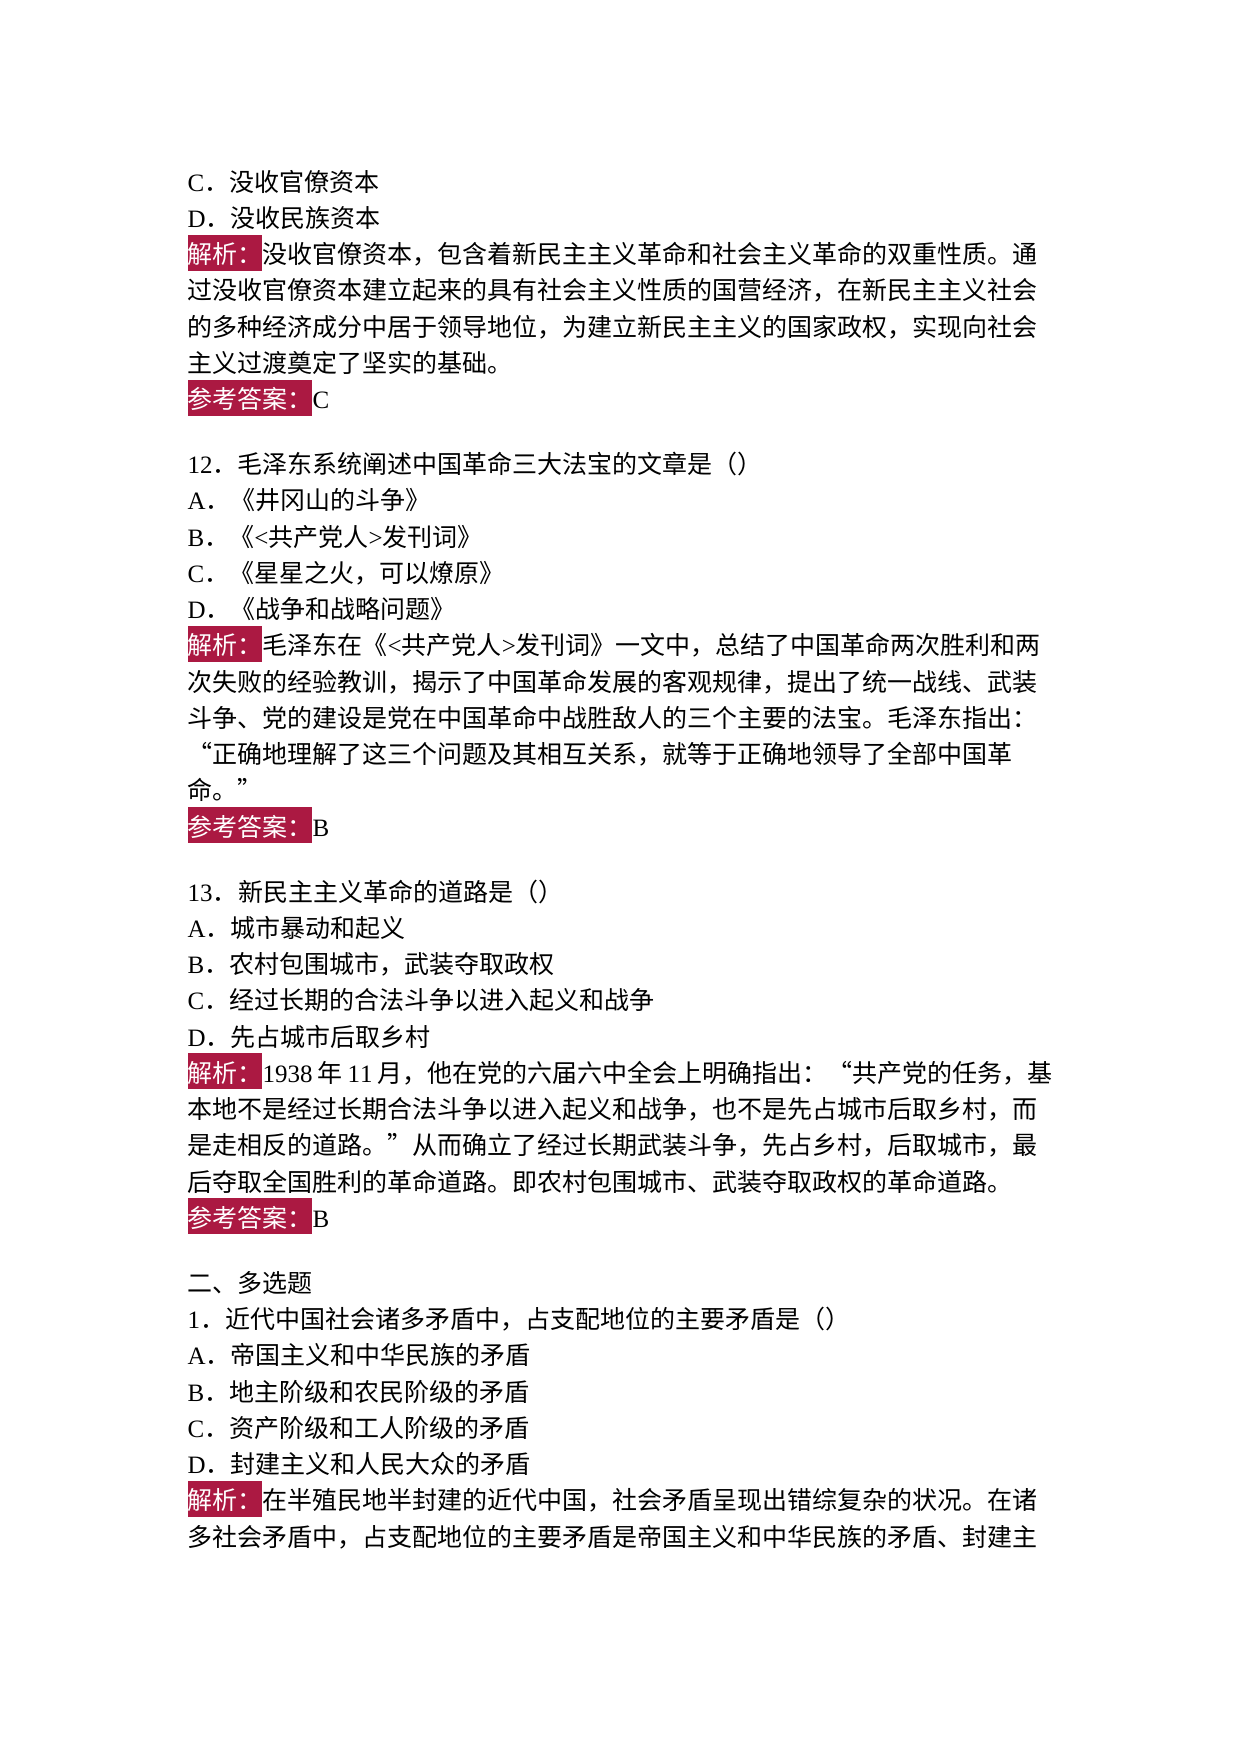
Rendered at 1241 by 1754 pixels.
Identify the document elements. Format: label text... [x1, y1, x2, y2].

text C．《星星之火，可以燎原》 [187, 553, 1053, 589]
text 二、多选题 [187, 1263, 1053, 1299]
text 解析：毛泽东在《<共产党人>发刊词》一文中，总结了中国革命两次胜利和两次失败的经验教训，揭示了中国革命发展的客观规律，提出了统一战线、武装斗争、党的建设是党在中国革命中战胜敌人的三个主要的法宝。毛泽东指出：“正确地理解了这三个问题及其相互关系，就等于正确地领导了全部中国革命。” [187, 626, 1053, 807]
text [187, 1481, 1053, 1553]
text 参考答案：C [187, 379, 1053, 416]
text 解析：没收官僚资本，包含着新民主主义革命和社会主义革命的双重性质。通过没收官僚资本建立起来的具有社会主义性质的国营经济，在新民主主义社会的多种经济成分中居于领导地位，为建立新民主主义的国家政权，实现向社会主义过渡奠定了坚实的基础。 [187, 234, 1053, 379]
text 12．毛泽东系统阐述中国革命三大法宝的文章是（） [187, 444, 1053, 481]
text 参考答案：B [312, 807, 1053, 843]
text C．没收官僚资本 [187, 162, 1053, 198]
text B．农村包围城市，武装夺取政权 [187, 944, 1053, 981]
text A．帝国主义和中华民族的矛盾 [187, 1336, 1053, 1372]
text B．地主阶级和农民阶级的矛盾 [187, 1372, 1053, 1408]
text 解析：1938年11月，他在党的六届六中全会上明确指出：“共产党的任务，基本地不是经过长期合法斗争以进入起义和战争，也不是先占城市后取乡村，而是走相反的道路。”从而确立了经过长期武装斗争，先占乡村，后取城市，最后夺取全国胜利的革命道路。即农村包围城市、武装夺取政权的革命道路。 [187, 1053, 1053, 1198]
text 参考答案：B [312, 1198, 1053, 1234]
text D．没收民族资本 [187, 198, 1053, 234]
text D．封建主义和人民大众的矛盾 [187, 1444, 1053, 1481]
text B．《<共产党人>发刊词》 [187, 517, 1053, 553]
text A．城市暴动和起义 [187, 908, 1053, 944]
text 13．新民主主义革命的道路是（） [187, 872, 1053, 908]
text D．先占城市后取乡村 [187, 1017, 1053, 1053]
text D．《战争和战略问题》 [187, 589, 1053, 626]
text 1．近代中国社会诸多矛盾中，占支配地位的主要矛盾是（） [187, 1299, 1053, 1336]
text C．资产阶级和工人阶级的矛盾 [187, 1408, 1053, 1444]
text A．《井冈山的斗争》 [187, 481, 1053, 517]
text C．经过长期的合法斗争以进入起义和战争 [187, 981, 1053, 1017]
